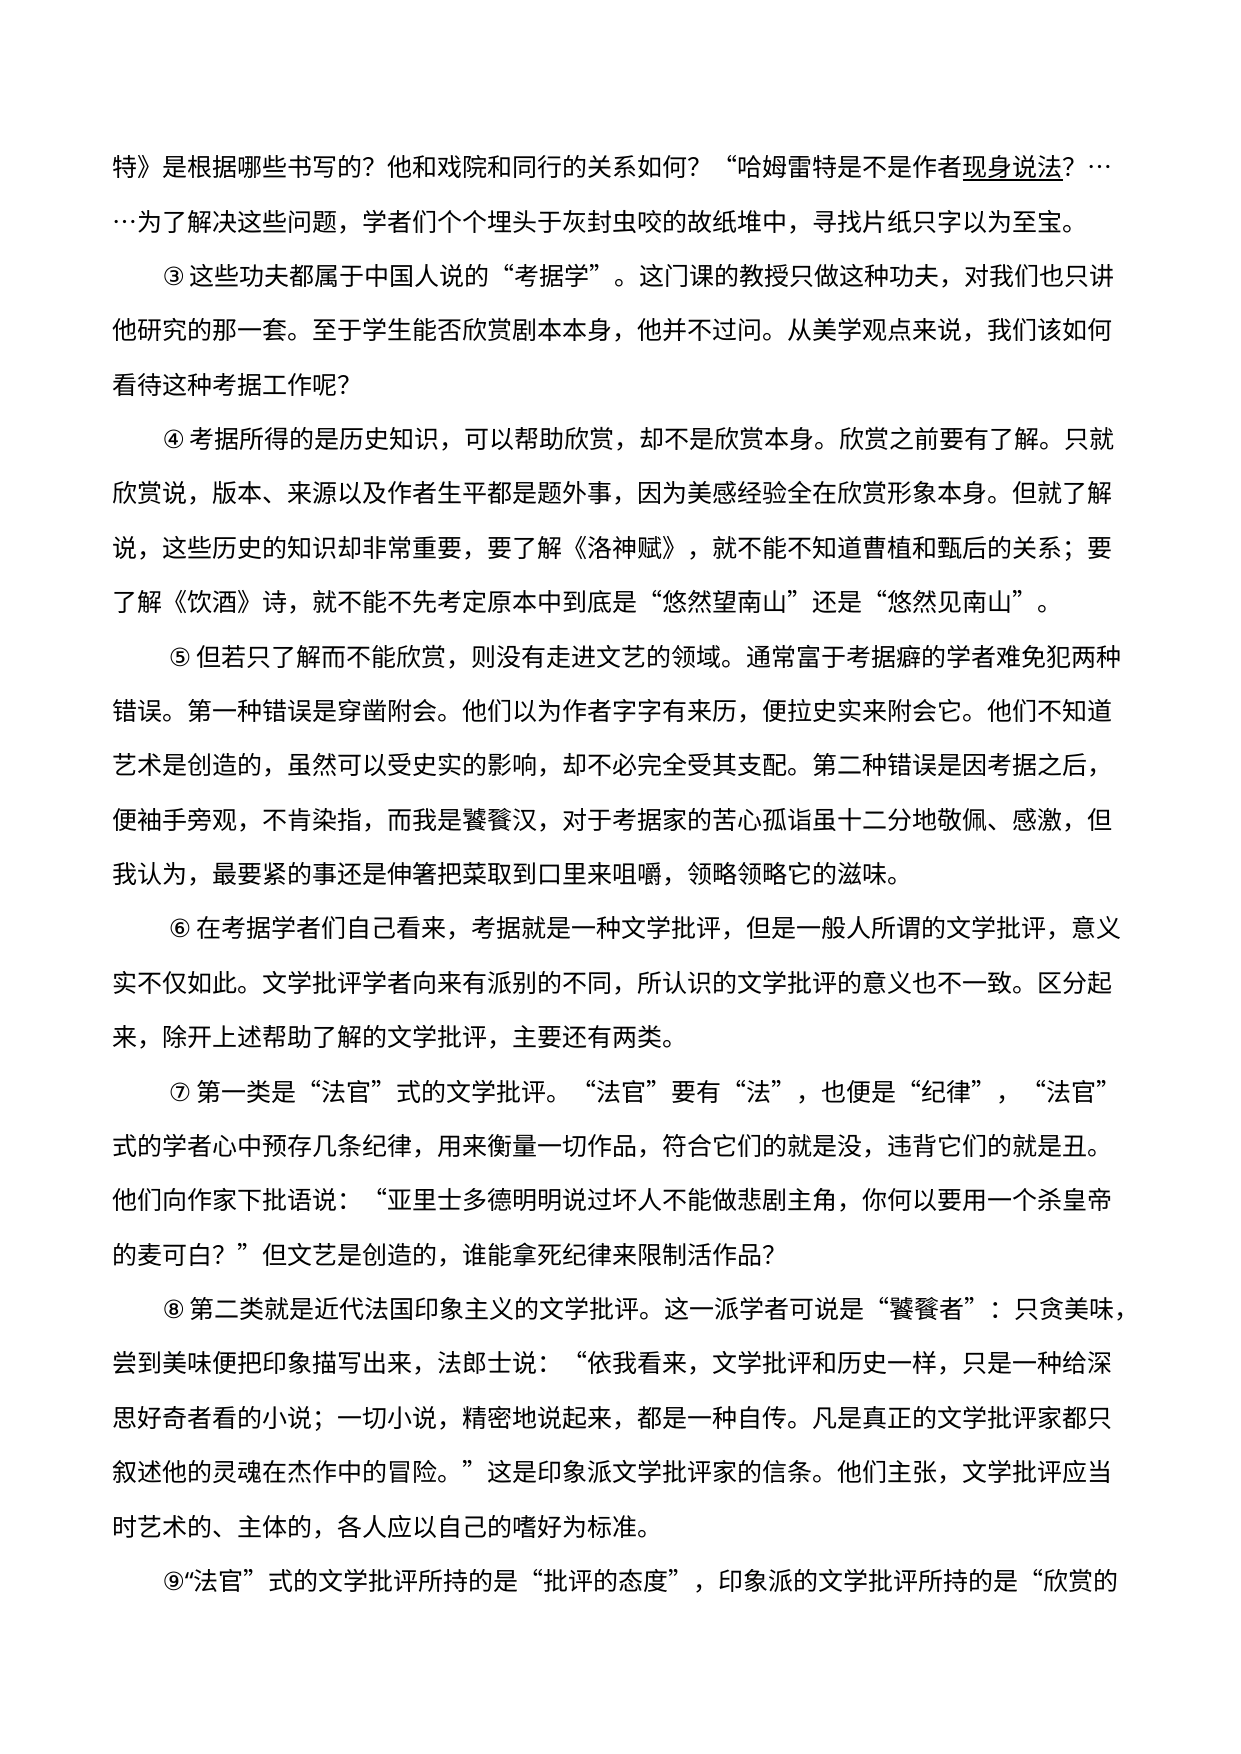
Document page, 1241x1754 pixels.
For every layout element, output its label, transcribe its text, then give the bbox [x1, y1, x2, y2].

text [112, 148, 1128, 238]
text ⑦第一类是“法官”式的文学批评。“法官”要有“法”，也便是“纪律”，“法官”式的学者心中预存几条纪律，用来衡量一切作品，符合它们的就是没，违背它们的就是丑。他们向作家下批语说：“亚里士多德明明说过坏人不能做悲剧主角，你何以要用一个杀皇帝的麦可白？”但文艺是创造的，谁能拿死纪律来限制活作品？ [112, 1072, 1128, 1271]
text ④考据所得的是历史知识，可以帮助欣赏，却不是欣赏本身。欣赏之前要有了解。只就欣赏说，版本、来源以及作者生平都是题外事，因为美感经验全在欣赏形象本身。但就了解说，这些历史的知识却非常重要，要了解《洛神赋》，就不能不知道曹植和甄后的关系；要了解《饮酒》诗，就不能不先考定原本中到底是“悠然望南山”还是“悠然见南山”。 [112, 419, 1128, 619]
text ⑤但若只了解而不能欣赏，则没有走进文艺的领域。通常富于考据癖的学者难免犯两种错误。第一种错误是穿凿附会。他们以为作者字字有来历，便拉史实来附会它。他们不知道艺术是创造的，虽然可以受史实的影响，却不必完全受其支配。第二种错误是因考据之后，便袖手旁观，不肯染指，而我是饕餮汉，对于考据家的苦心孤诣虽十二分地敬佩、感激，但我认为，最要紧的事还是伸箸把菜取到口里来咀嚼，领略领略它的滋味。 [112, 637, 1128, 891]
text ⑥在考据学者们自己看来，考据就是一种文学批评，但是一般人所谓的文学批评，意义实不仅如此。文学批评学者向来有派别的不同，所认识的文学批评的意义也不一致。区分起来，除开上述帮助了解的文学批评，主要还有两类。 [112, 909, 1128, 1054]
text ③这些功夫都属于中国人说的“考据学”。这门课的教授只做这种功夫，对我们也只讲他研究的那一套。至于学生能否欣赏剧本本身，他并不过问。从美学观点来说，我们该如何看待这种考据工作呢？ [112, 256, 1128, 401]
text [112, 1561, 1128, 1598]
text ⑧第二类就是近代法国印象主义的文学批评。这一派学者可说是“饕餮者”：只贪美味，尝到美味便把印象描写出来，法郎士说：“依我看来，文学批评和历史一样，只是一种给深思好奇者看的小说；一切小说，精密地说起来，都是一种自传。凡是真正的文学批评家都只叙述他的灵魂在杰作中的冒险。”这是印象派文学批评家的信条。他们主张，文学批评应当时艺术的、主体的，各人应以自己的嗜好为标准。 [112, 1289, 1128, 1543]
